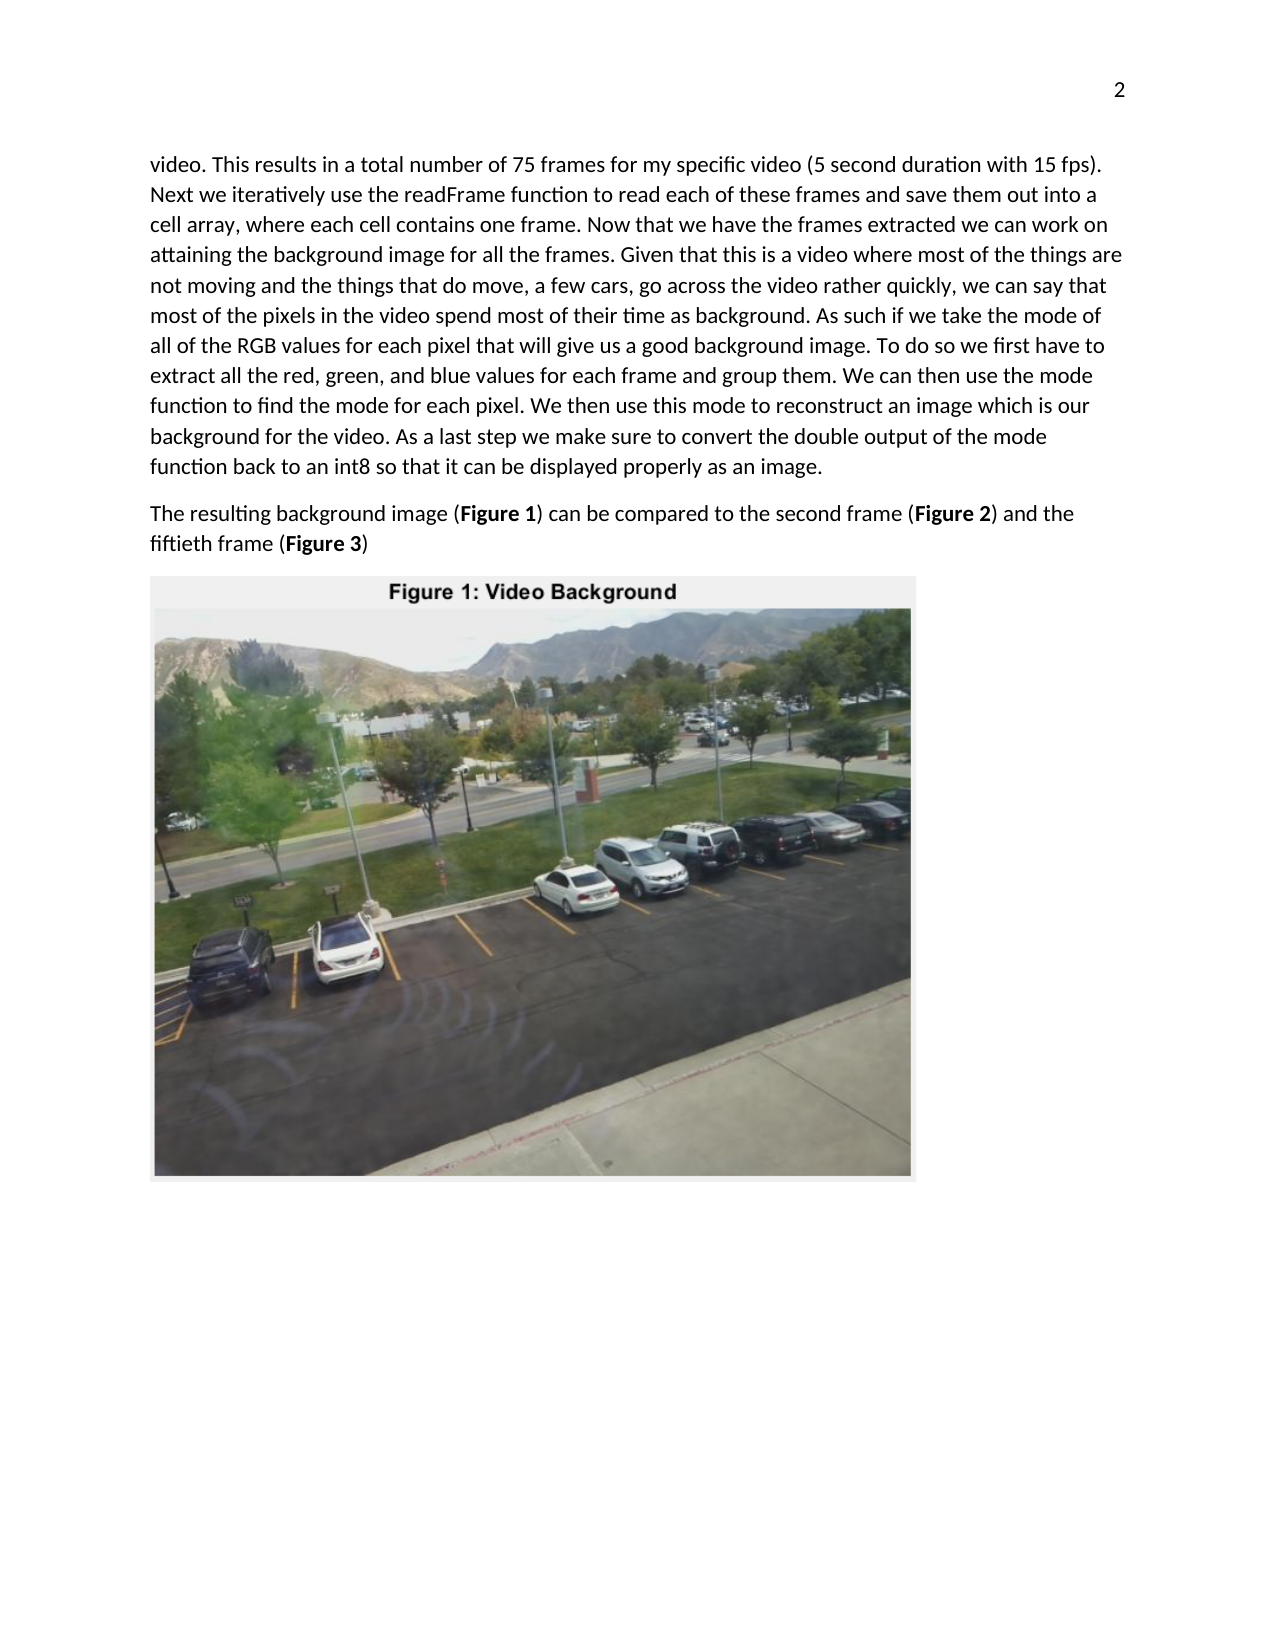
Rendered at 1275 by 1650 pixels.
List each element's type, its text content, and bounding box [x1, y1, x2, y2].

text The resulting background image (Figure 1) can be compared to the second frame (Figure 2) and the fiftieth frame (Figure 3) [150, 499, 1125, 557]
picture [150, 576, 917, 1182]
